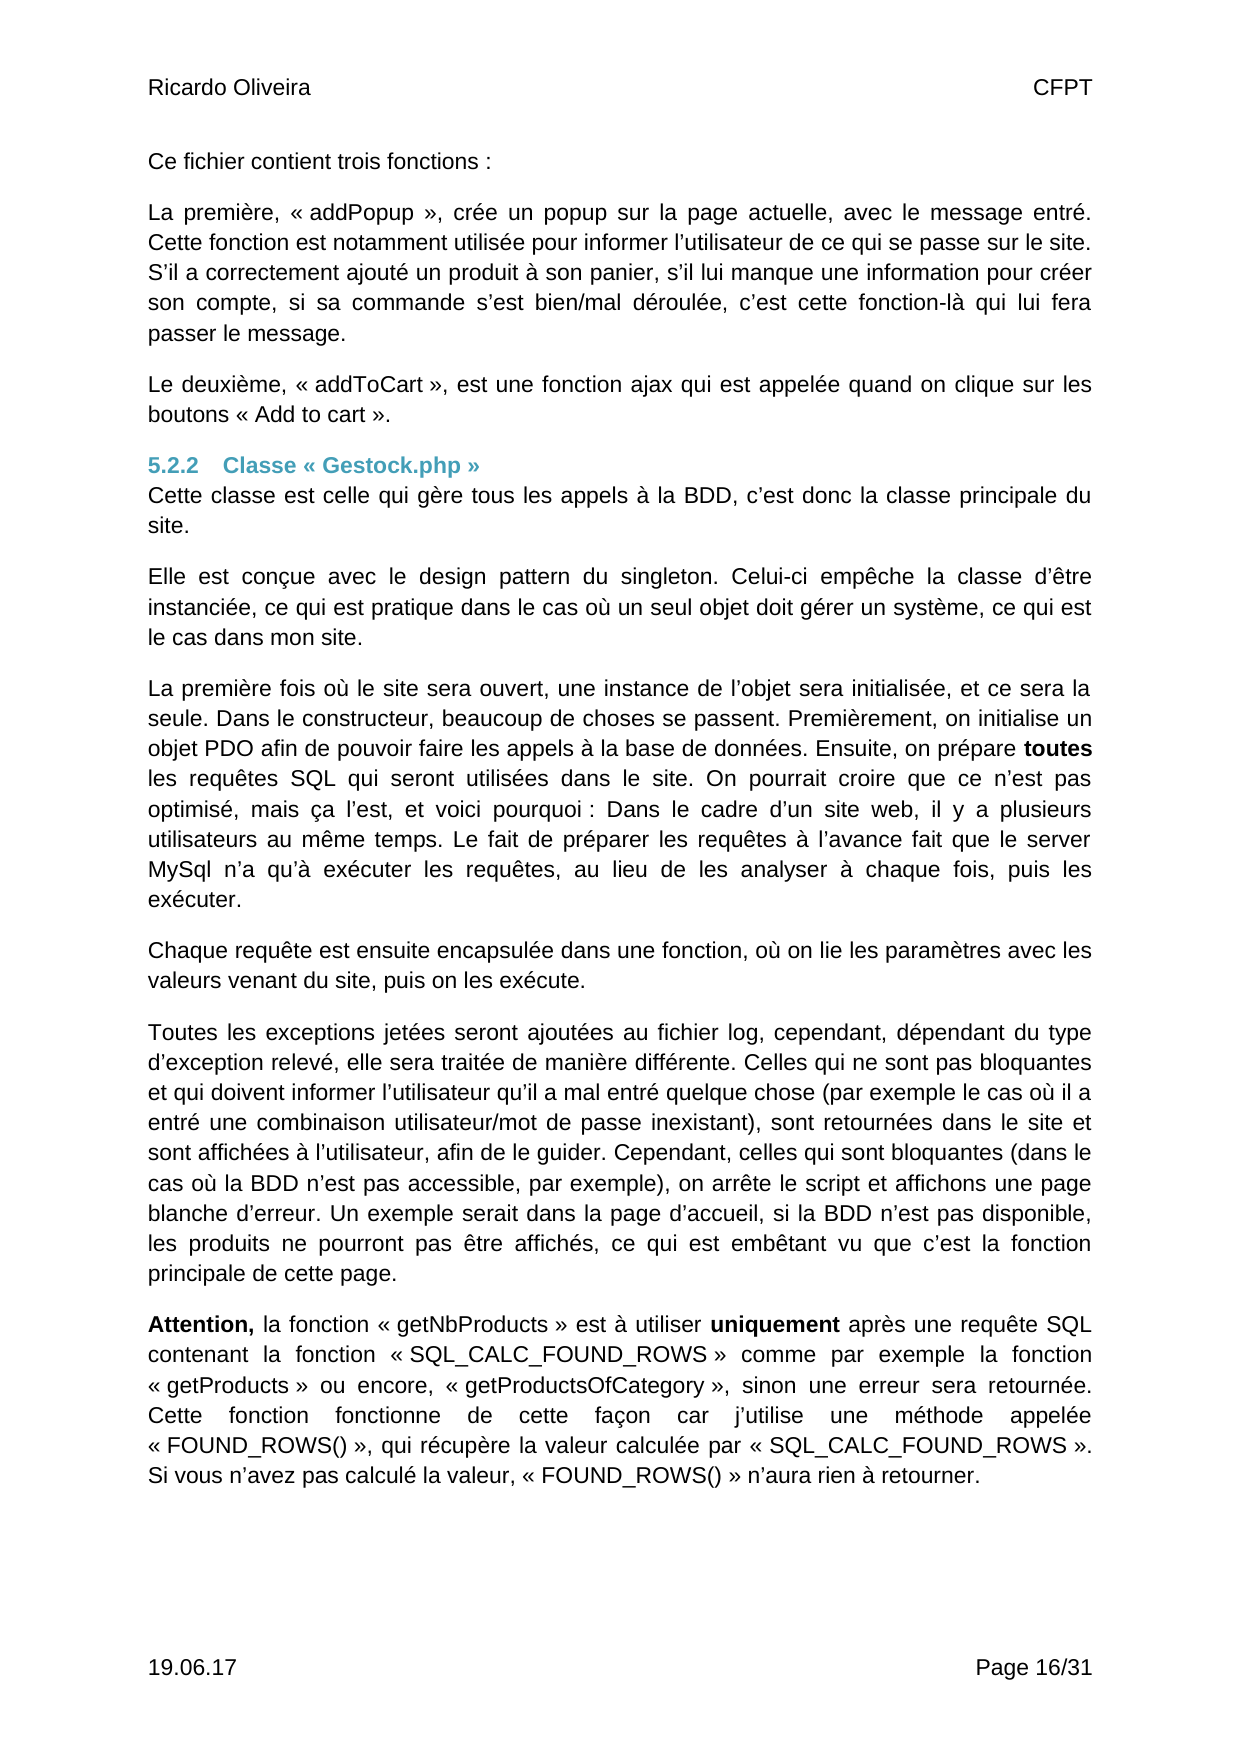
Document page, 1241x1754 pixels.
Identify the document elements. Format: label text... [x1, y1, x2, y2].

text Toutes les exceptions jetées seront ajoutées au fichier log, cependant, dépendant du type d’exception relevé, elle sera traitée de manière différente. Celles qui ne sont pas bloquantes et qui doivent informer l’utilisateur qu’il a mal entré quelque chose (par exemple le cas où il a entré une combinaison utilisateur/mot de passe inexistant), sont retournées dans le site et sont affichées à l’utilisateur, afin de le guider. Cependant, celles qui sont bloquantes (dans le cas où la BDD n’est pas accessible, par exemple), on arrête le script et affichons une page blanche d’erreur. Un exemple serait dans la page d’accueil, si la BDD n’est pas disponible, les produits ne pourront pas être affichés, ce qui est embêtant vu que c’est la fonction principale de cette page. [148, 1018, 1093, 1286]
text Elle est conçue avec le design pattern du singleton. Celui-ci empêche la classe d’être instanciée, ce qui est pratique dans le cas où un seul objet doit gérer un système, ce qui est le cas dans mon site. [148, 563, 1093, 650]
text Le deuxième, « addToCart », est une fonction ajax qui est appelée quand on clique sur les boutons « Add to cart ». [148, 371, 1093, 427]
text La première fois où le site sera ouvert, une instance de l’objet sera initialisée, et ce sera la seule. Dans le constructeur, beaucoup de choses se passent. Premièrement, on initialise un objet PDO afin de pouvoir faire les appels à la base de données. Ensuite, on prépare toutes les requêtes SQL qui seront utilisées dans le site. On pourrait croire que ce n’est pas optimisé, mais ça l’est, et voici pourquoi : Dans le cadre d’un site web, il y a plusieurs utilisateurs au même temps. Le fait de préparer les requêtes à l’avance fait que le server MySql n’a qu’à exécuter les requêtes, au lieu de les analyser à chaque fois, puis les exécuter. [148, 675, 1093, 912]
text Ce fichier contient trois fonctions : [148, 148, 1093, 174]
text Attention, la fonction « getNbProducts » est à utiliser uniquement après une requête SQL contenant la fonction « SQL_CALC_FOUND_ROWS » comme par exemple la fonction « getProducts » ou encore, « getProductsOfCategory », sinon une erreur sera retournée. Cette fonction fonctionne de cette façon car j’utilise une méthode appelée « FOUND_ROWS() », qui récupère la valeur calculée par « SQL_CALC_FOUND_ROWS ». Si vous n’avez pas calculé la valeur, « FOUND_ROWS() » n’aura rien à retourner. [148, 1311, 1093, 1488]
text Cette classe est celle qui gère tous les appels à la BDD, c’est donc la classe principale du site. [148, 482, 1093, 538]
text Chaque requête est ensuite encapsulée dans une fonction, où on lie les paramètres avec les valeurs venant du site, puis on les exécute. [148, 937, 1093, 994]
subtitle Classe « Gestock.php » [148, 452, 1093, 478]
text La première, « addPopup », crée un popup sur la page actuelle, avec le message entré. Cette fonction est notamment utilisée pour informer l’utilisateur de ce qui se passe sur le site. S’il a correctement ajouté un produit à son panier, s’il lui manque une information pour créer son compte, si sa commande s’est bien/mal déroulée, c’est cette fonction-là qui lui fera passer le message. [148, 199, 1093, 346]
